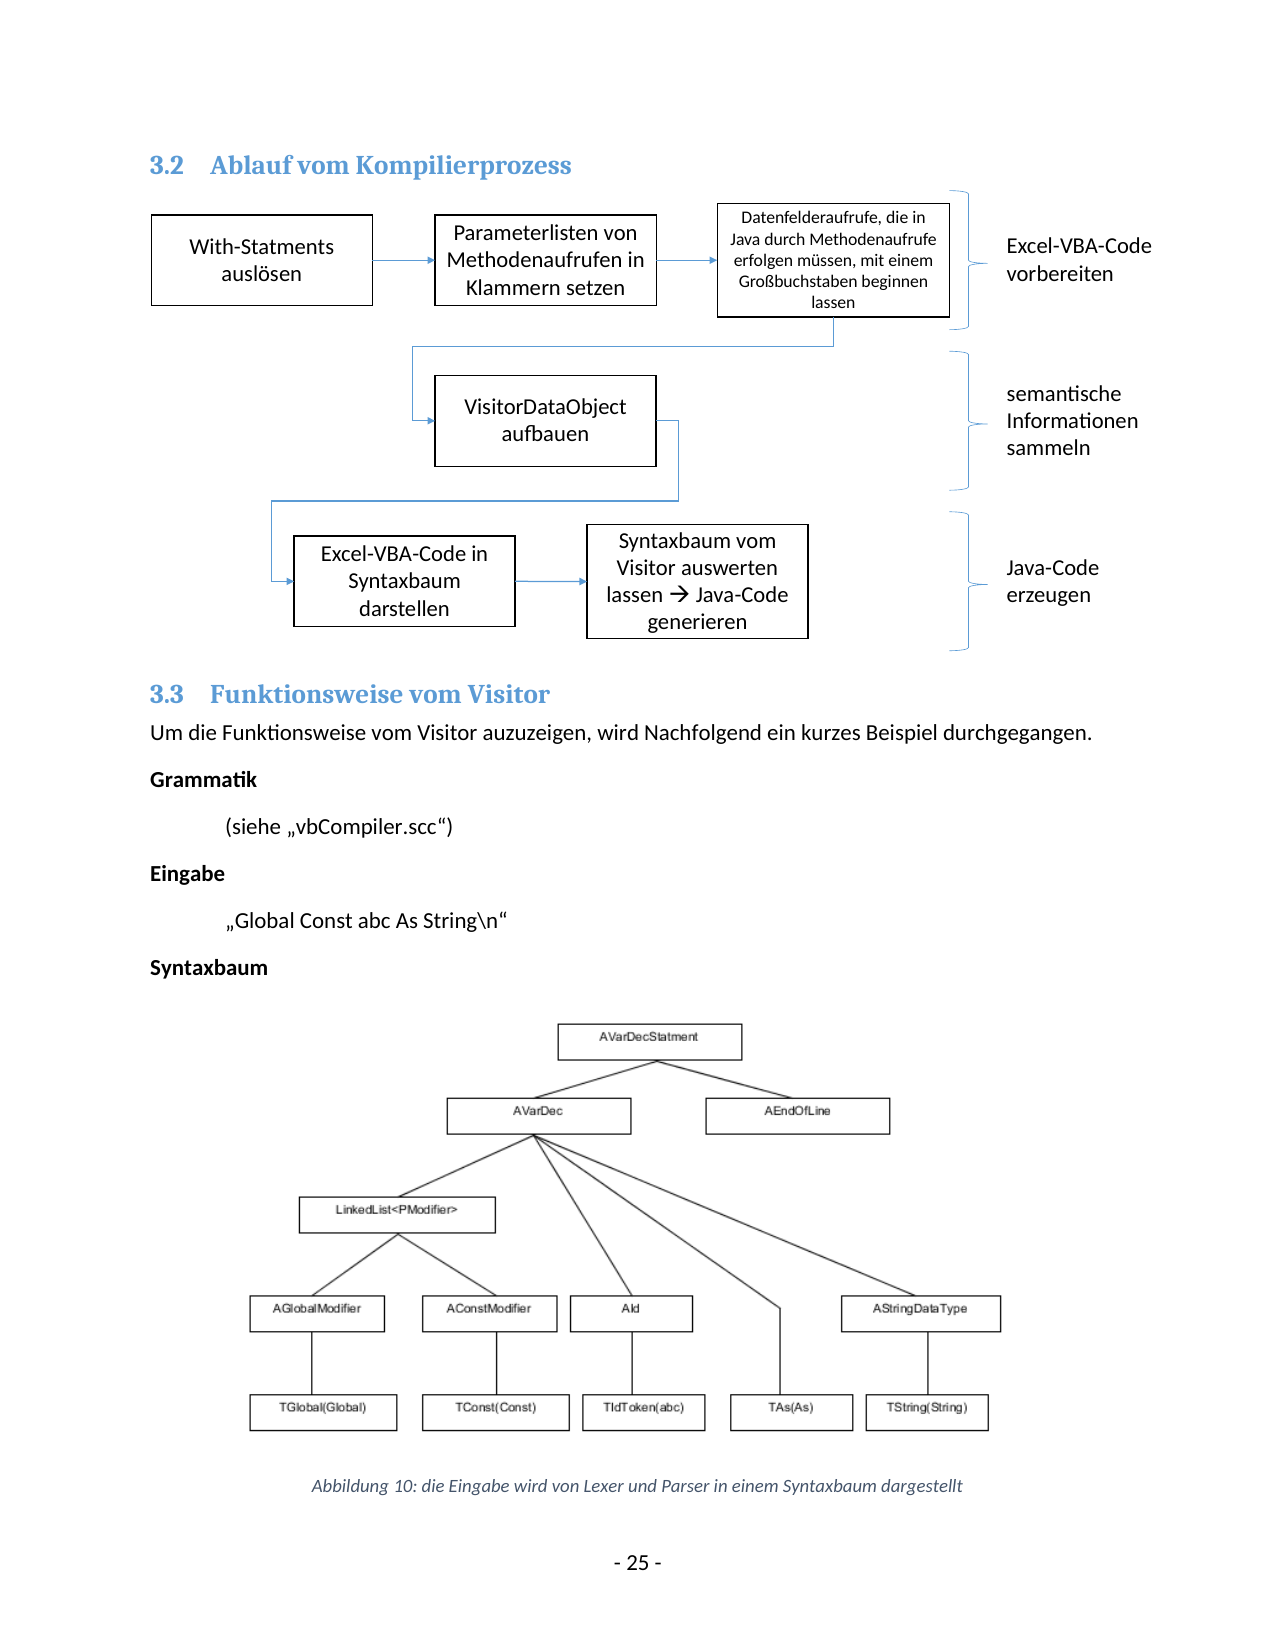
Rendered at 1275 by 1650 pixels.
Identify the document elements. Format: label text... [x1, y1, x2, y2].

text „Global Const abc As String\n“ [150, 906, 1125, 934]
text Abbildung 10: die Eingabe wird von Lexer und Parser in einem Syntaxbaum dargestellt [150, 1474, 1125, 1497]
subtitle Funktionsweise vom Visitor [150, 679, 1125, 710]
subtitle Ablauf vom Kompilierprozess [150, 150, 1125, 181]
picture [225, 999, 1026, 1456]
text Syntaxbaum [150, 953, 1125, 981]
text (siehe „vbCompiler.scc“) [225, 812, 1125, 840]
text Eingabe [150, 859, 1125, 887]
text Um die Funktionsweise vom Visitor auzuzeigen, wird Nachfolgend ein kurzes Beispiel durchgegangen. [150, 718, 1125, 747]
text Grammatik [150, 765, 1125, 793]
